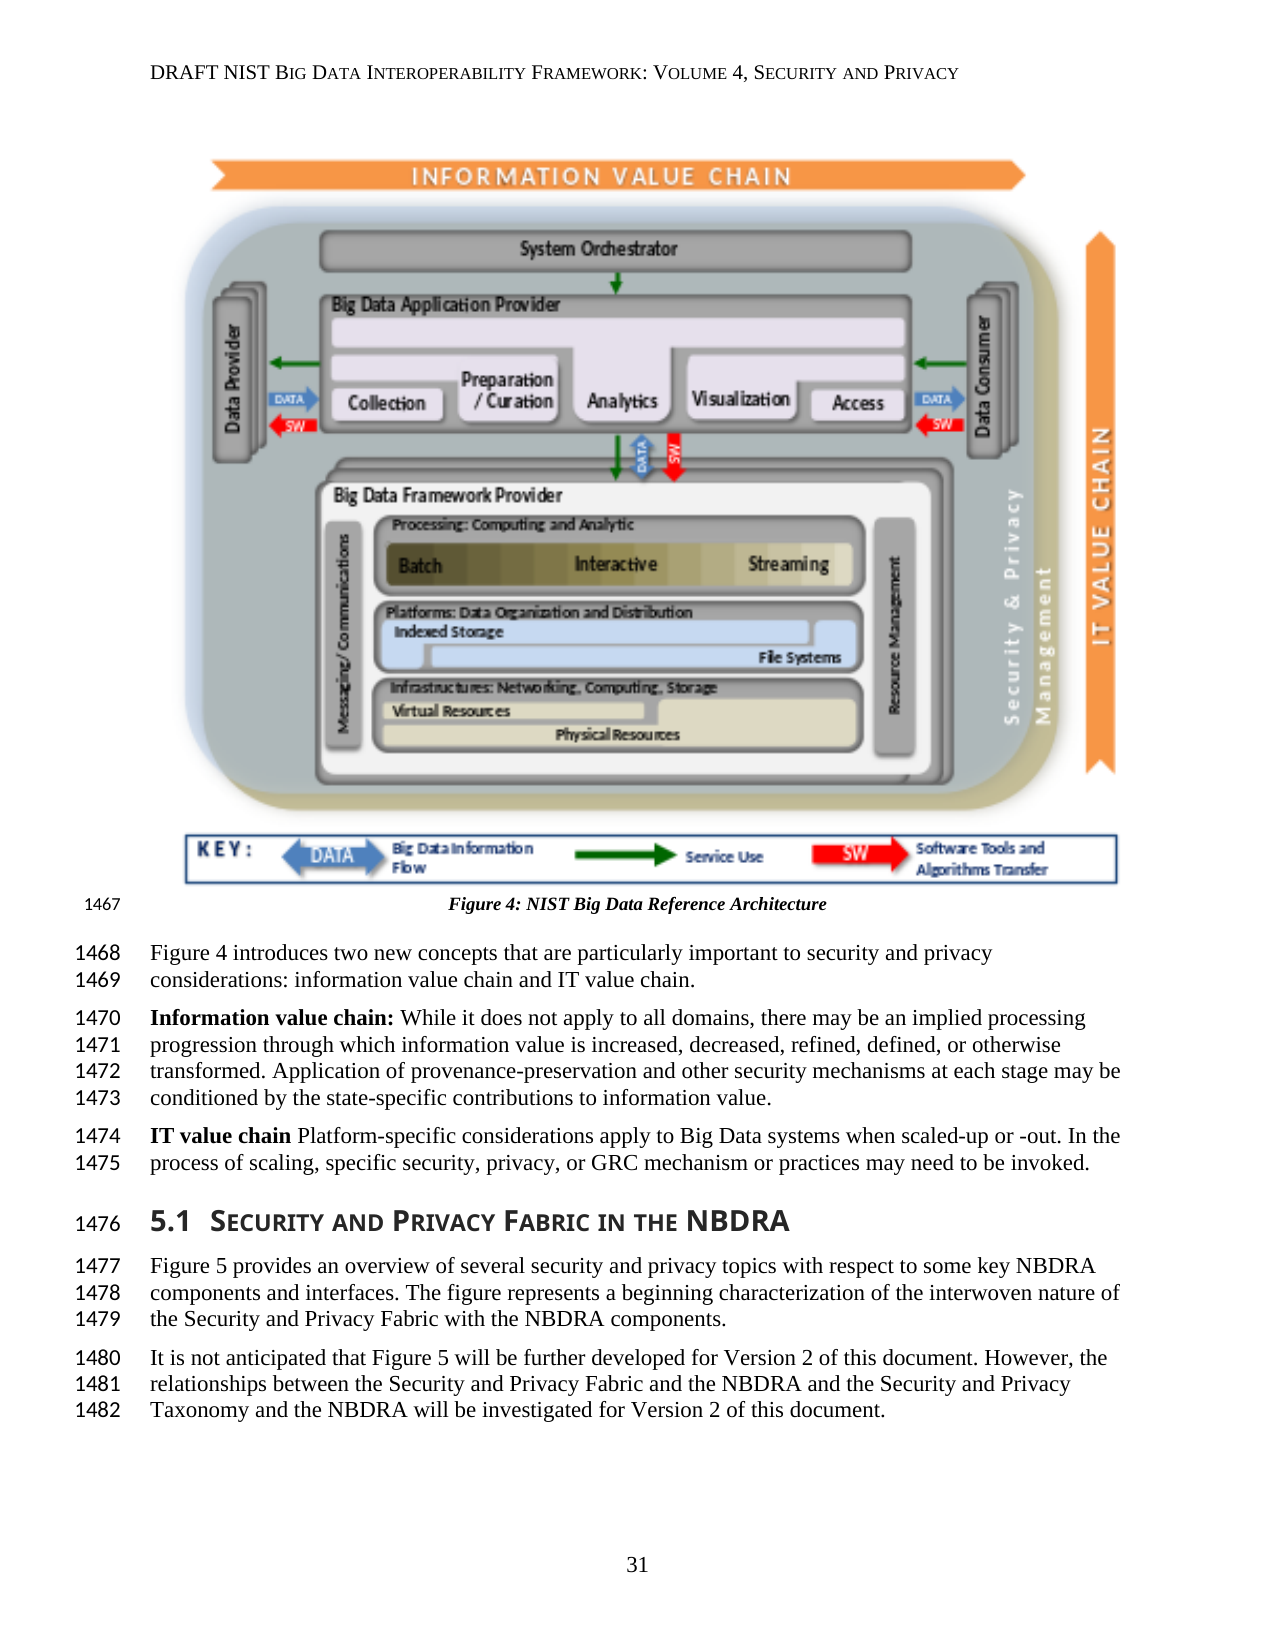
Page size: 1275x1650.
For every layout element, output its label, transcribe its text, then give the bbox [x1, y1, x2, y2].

text It is not anticipated that Figure 5 will be further developed for Version 2 of this document. However, the relationships between the Security and Privacy Fabric and the NBDRA and the Security and Privacy Taxonomy and the NBDRA will be investigated for Version 2 of this document. [150, 1344, 1125, 1423]
text Figure 5 provides an overview of several security and privacy topics with respect to some key NBDRA components and interfaces. The figure represents a beginning characterization of the interwoven nature of the Security and Privacy Fabric with the NBDRA components. [150, 1252, 1125, 1331]
text Figure 4 introduces two new concepts that are particularly important to security and privacy considerations: information value chain and IT value chain. [150, 939, 1125, 992]
text Figure 4: NIST Big Data Reference Architecture [150, 150, 1125, 914]
text Information value chain: While it does not apply to all domains, there may be an implied processing progression through which information value is increased, decreased, refined, defined, or otherwise transformed. Application of provenance-preservation and other security mechanisms at each stage may be conditioned by the state-specific contributions to information value. [150, 1004, 1125, 1110]
text IT value chain Platform-specific considerations apply to Big Data systems when scaled-up or -out. In the process of scaling, specific security, privacy, or GRC mechanism or practices may need to be invoked. [150, 1122, 1125, 1175]
subtitle Security and Privacy Fabric in the NBDRA [150, 1200, 1125, 1240]
